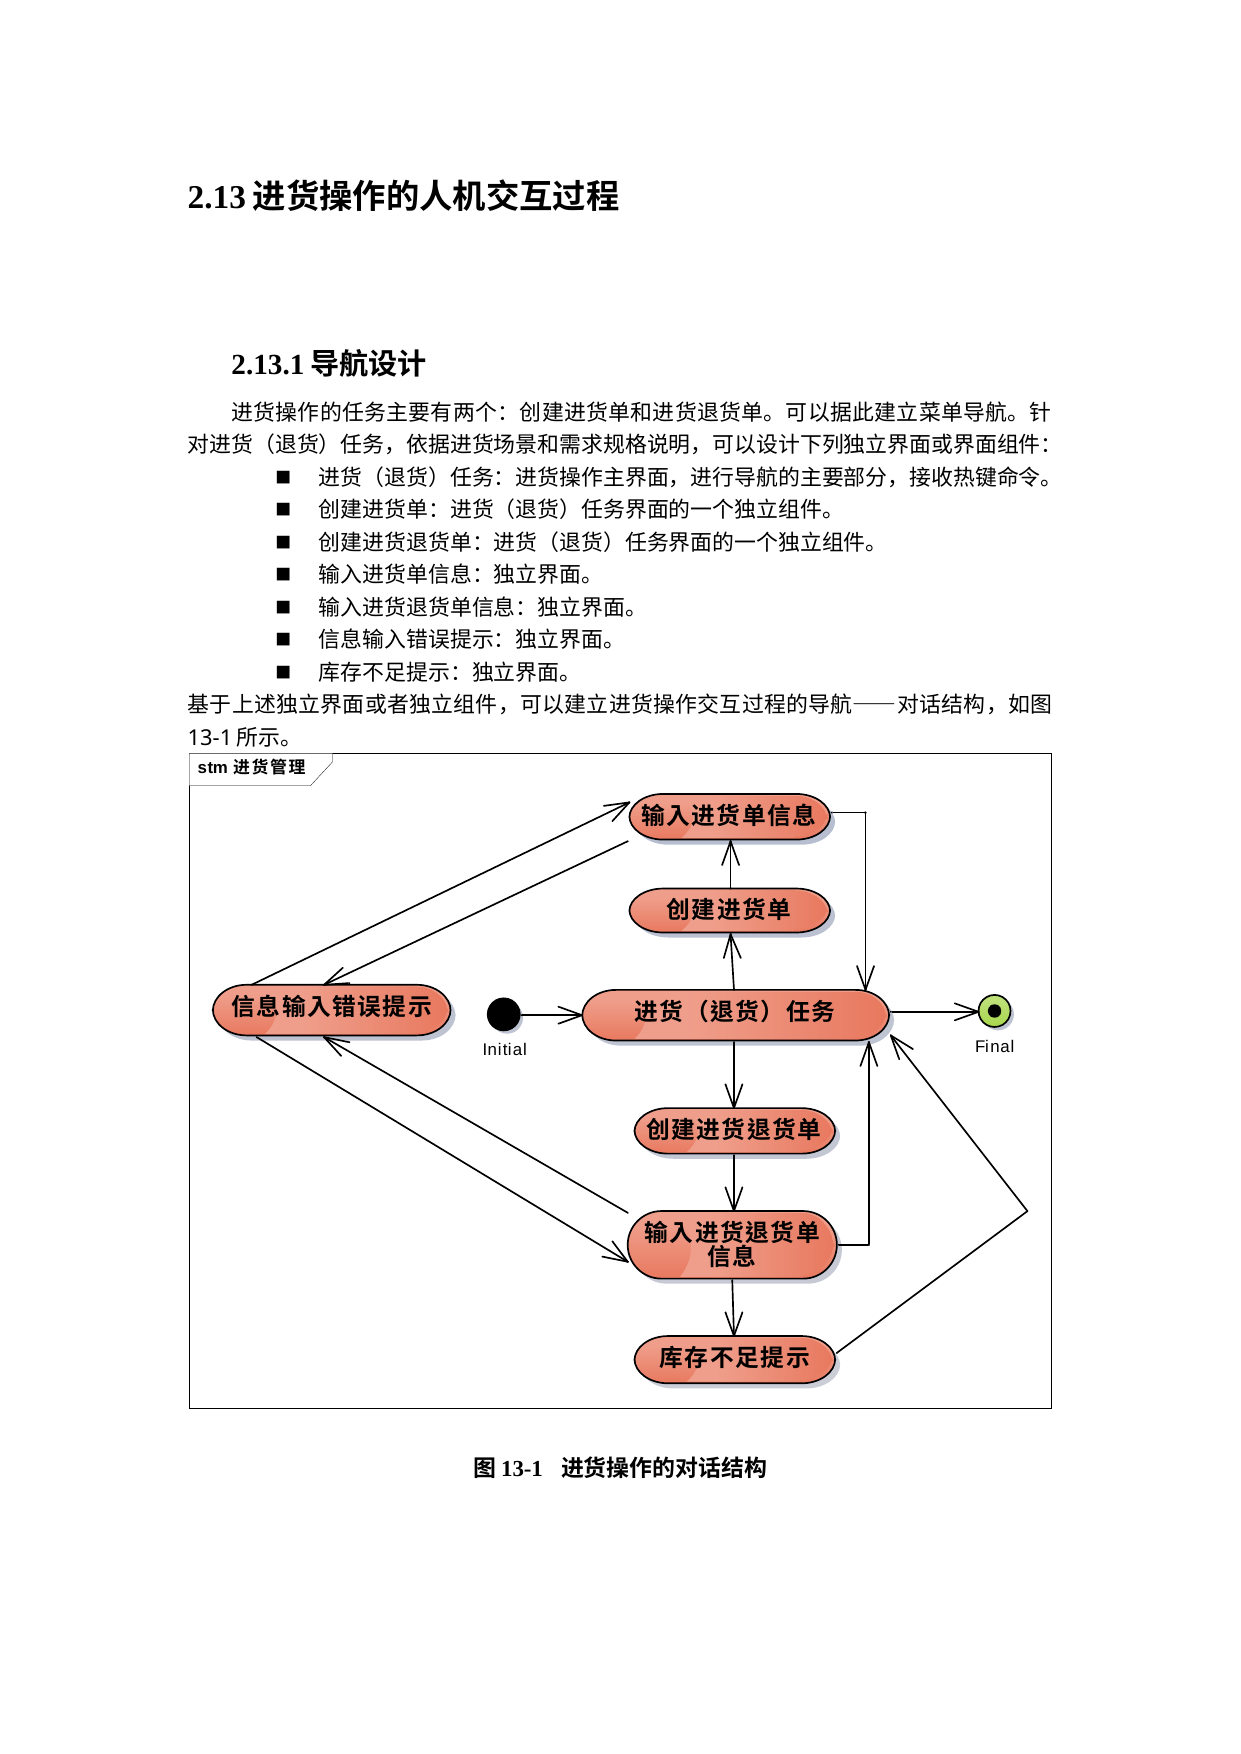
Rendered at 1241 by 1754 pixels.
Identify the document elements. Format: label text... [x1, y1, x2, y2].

list 信息输入错误提示：独立界面。 [275, 622, 1053, 654]
text 基于上述独立界面或者独立组件，可以建立进货操作交互过程的导航——对话结构，如图13-1所示。 [187, 687, 1053, 752]
text 2.13.1导航设计 [187, 329, 1053, 394]
list 输入进货退货单信息：独立界面。 [275, 589, 1053, 622]
text 进货操作的任务主要有两个：创建进货单和进货退货单。可以据此建立菜单导航。针对进货（退货）任务，依据进货场景和需求规格说明，可以设计下列独立界面或界面组件： [187, 394, 1053, 459]
subtitle 2.13进货操作的人机交互过程 [187, 162, 1053, 227]
list 进货（退货）任务：进货操作主界面，进行导航的主要部分，接收热键命令。 [275, 459, 1053, 492]
list 库存不足提示：独立界面。 [275, 654, 1053, 687]
text 图13-1 进货操作的对话结构 [187, 1434, 1053, 1499]
list 创建进货单：进货（退货）任务界面的一个独立组件。 [275, 492, 1053, 524]
list 创建进货退货单：进货（退货）任务界面的一个独立组件。 [275, 524, 1053, 557]
list 输入进货单信息：独立界面。 [275, 557, 1053, 589]
